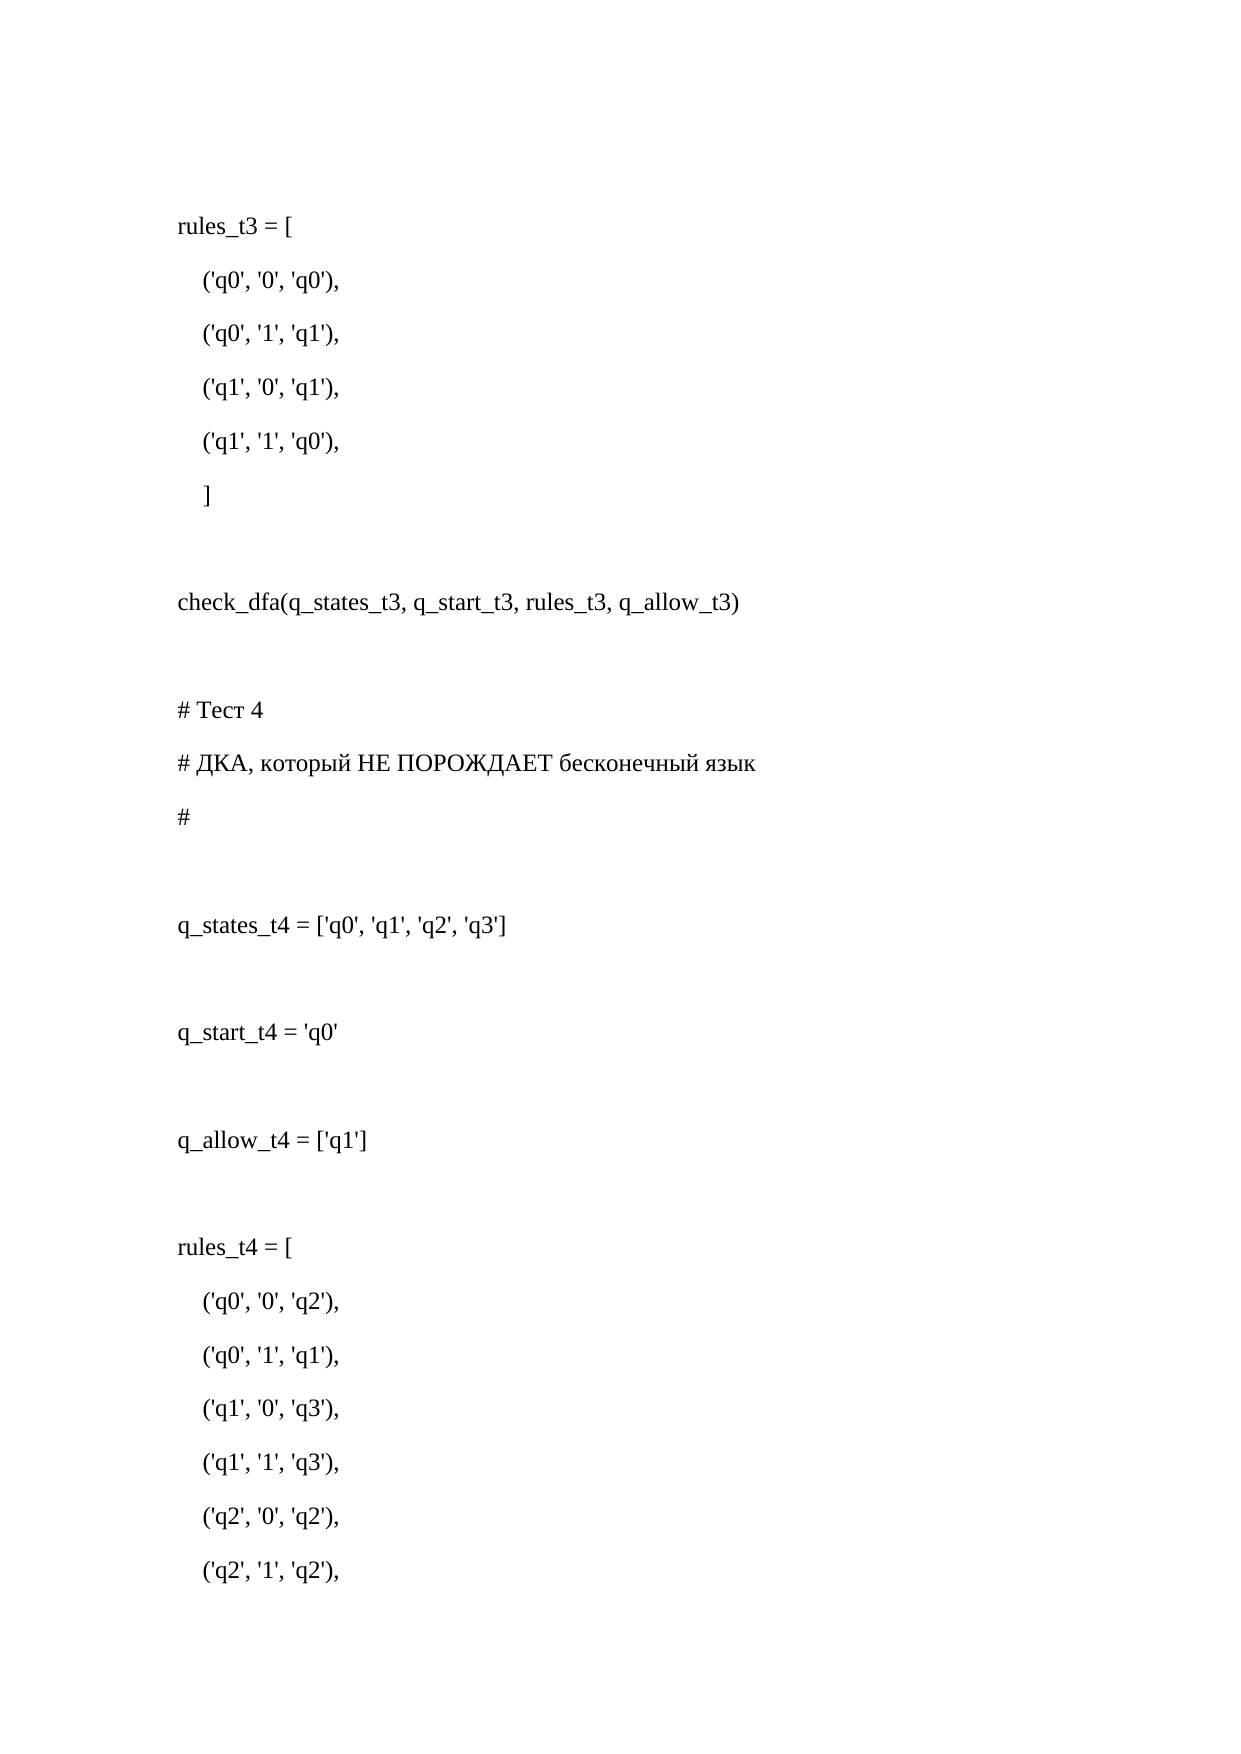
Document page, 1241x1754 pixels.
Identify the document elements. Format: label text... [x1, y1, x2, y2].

text ('q2', '0', 'q2'), [177, 1501, 1152, 1530]
text # [177, 802, 1152, 831]
text ('q1', '0', 'q3'), [177, 1393, 1152, 1422]
text ('q1', '1', 'q0'), [177, 426, 1152, 455]
text ('q0', '0', 'q2'), [177, 1286, 1152, 1315]
text q_start_t4 = 'q0' [177, 1017, 1152, 1046]
text rules_t4 = [ [177, 1232, 1152, 1261]
text ('q0', '1', 'q1'), [177, 318, 1152, 347]
text ('q1', '1', 'q3'), [177, 1447, 1152, 1476]
text ('q0', '0', 'q0'), [177, 265, 1152, 293]
text ('q0', '1', 'q1'), [177, 1340, 1152, 1368]
text rules_t3 = [ [177, 211, 1152, 240]
text ] [177, 480, 1152, 508]
text # ДКА, который НЕ ПОРОЖДАЕТ бесконечный язык [177, 748, 1152, 777]
text q_states_t4 = ['q0', 'q1', 'q2', 'q3'] [177, 910, 1152, 938]
text # Тест 4 [177, 695, 1152, 723]
text q_allow_t4 = ['q1'] [177, 1125, 1152, 1153]
text ('q1', '0', 'q1'), [177, 372, 1152, 401]
text check_dfa(q_states_t3, q_start_t3, rules_t3, q_allow_t3) [177, 587, 1152, 616]
text ('q2', '1', 'q2'), [177, 1555, 1152, 1583]
